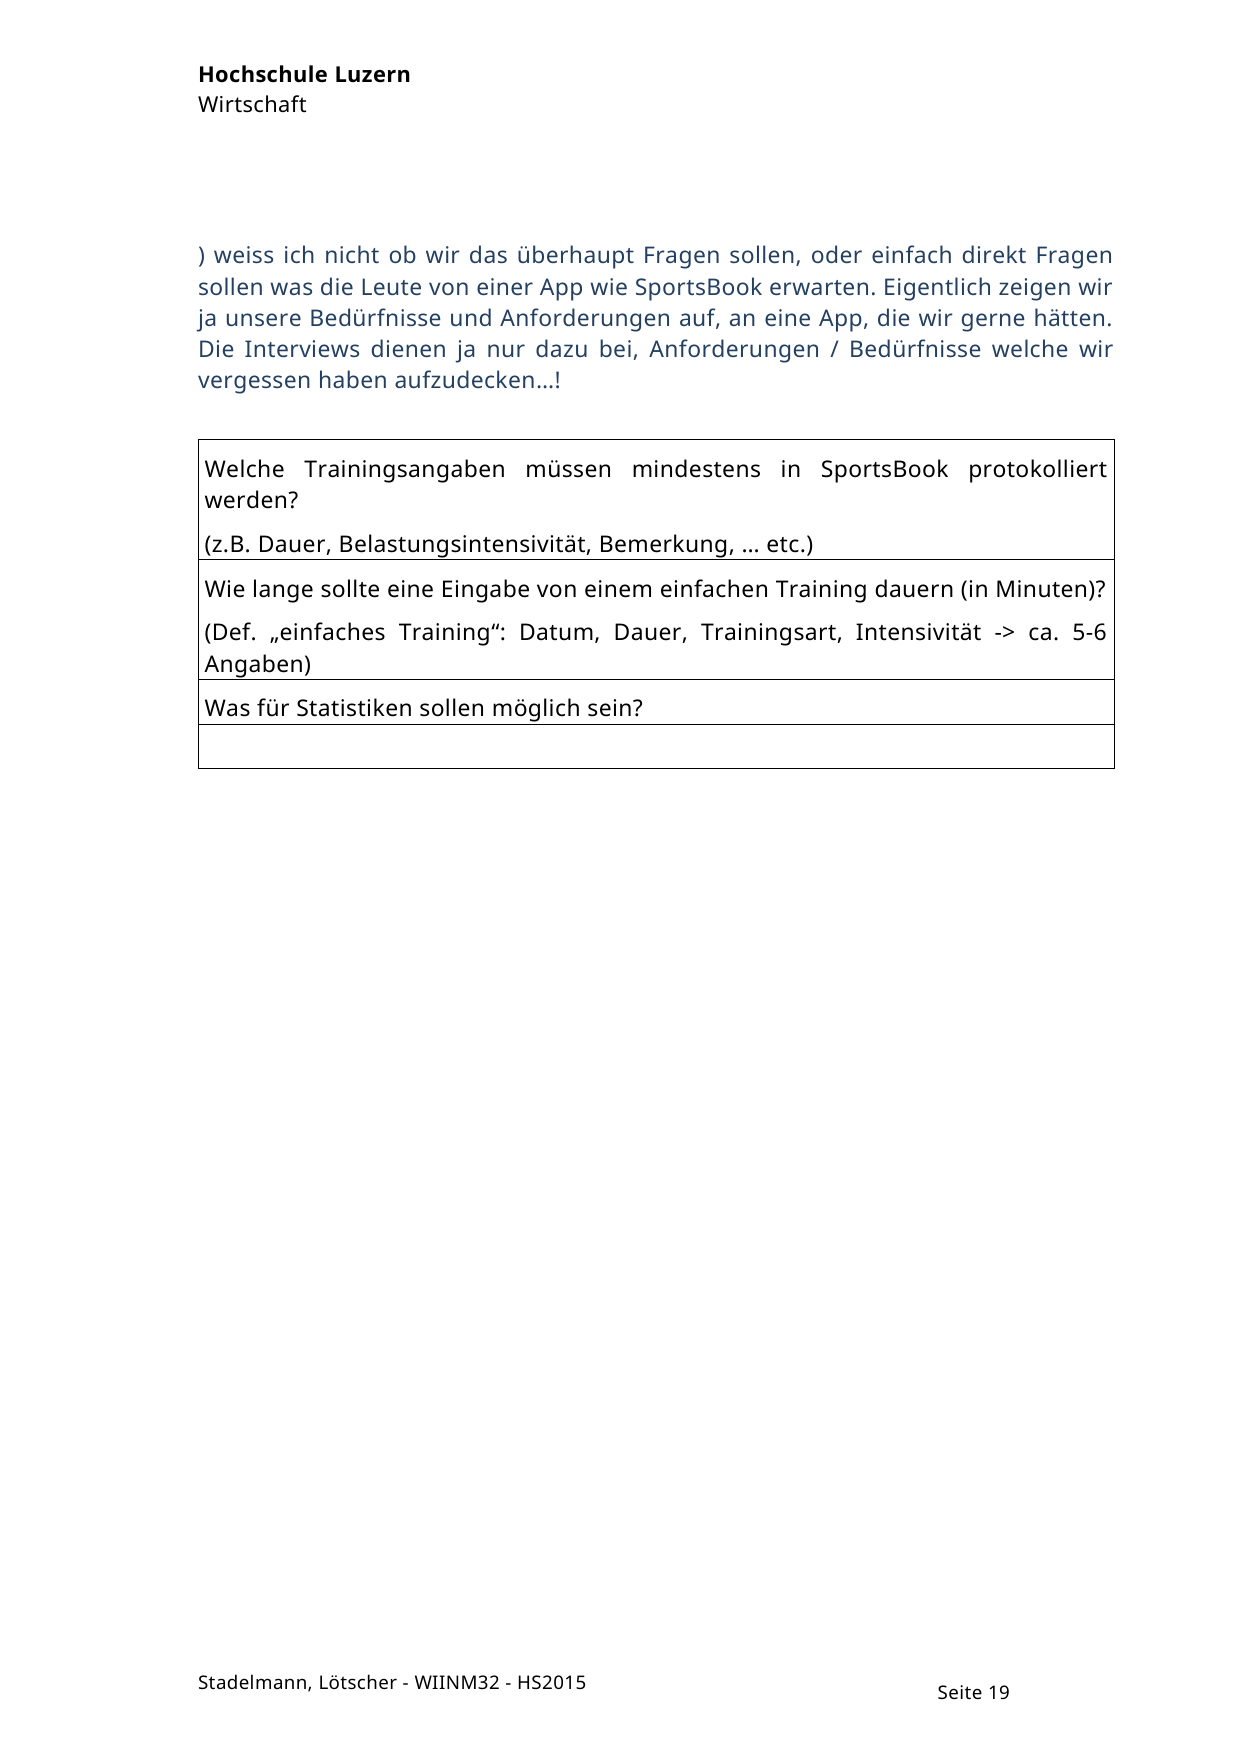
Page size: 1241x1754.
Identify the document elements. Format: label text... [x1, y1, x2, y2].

text ) weiss ich nicht ob wir das überhaupt Fragen sollen, oder einfach direkt Fragen sollen was die Leute von einer App wie SportsBook erwarten. Eigentlich zeigen wir ja unsere Bedürfnisse und Anforderungen auf, an eine App, die wir gerne hätten. Die Interviews dienen ja nur dazu bei, Anforderungen / Bedürfnisse welche wir vergessen haben aufzudecken…! [198, 239, 1115, 395]
table_cell [199, 725, 1114, 768]
table_header Welche Trainingsangaben müssen mindestens in SportsBook protokolliert werden? (z.B. Dauer, Belastungsintensivität, Bemerkung, … etc.) [199, 440, 1114, 559]
table_cell Was für Statistiken sollen möglich sein? [199, 680, 1114, 723]
table_cell Wie lange sollte eine Eingabe von einem einfachen Training dauern (in Minuten)? (Def. „einfaches Training“: Datum, Dauer, Trainingsart, Intensivität -> ca. 5-6 Angaben) [199, 560, 1114, 679]
